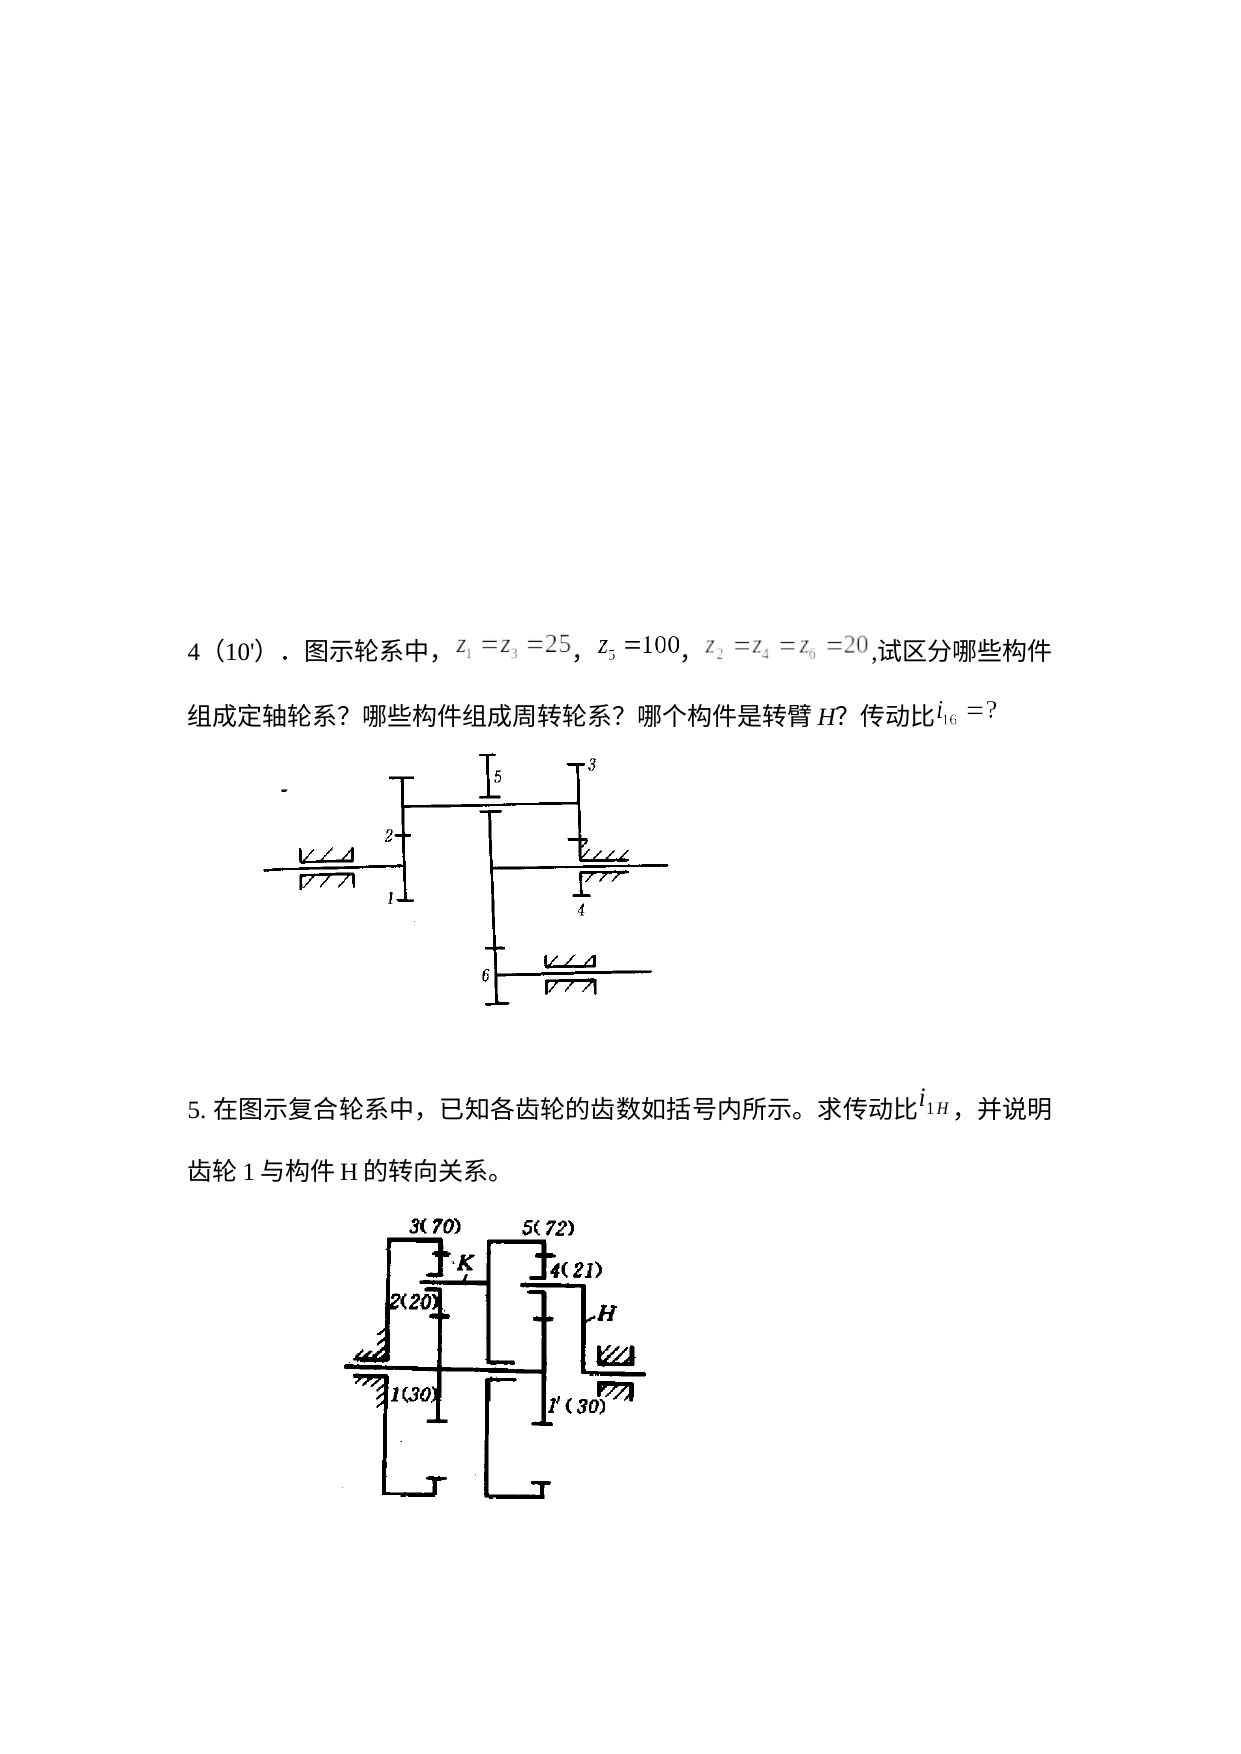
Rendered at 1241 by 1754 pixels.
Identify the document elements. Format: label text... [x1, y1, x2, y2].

text 5. 在图示复合轮系中，已知各齿轮的齿数如括号内所示。求传动比，并说明齿轮1与构件H的转向关系。 [187, 1072, 1053, 1202]
text 4（10'）．图示轮系中，，，,试区分哪些构件组成定轴轮系？哪些构件组成周转轮系？哪个构件是转臂H？传动比 [187, 617, 1053, 747]
picture [240, 747, 683, 1020]
picture [326, 1206, 654, 1512]
